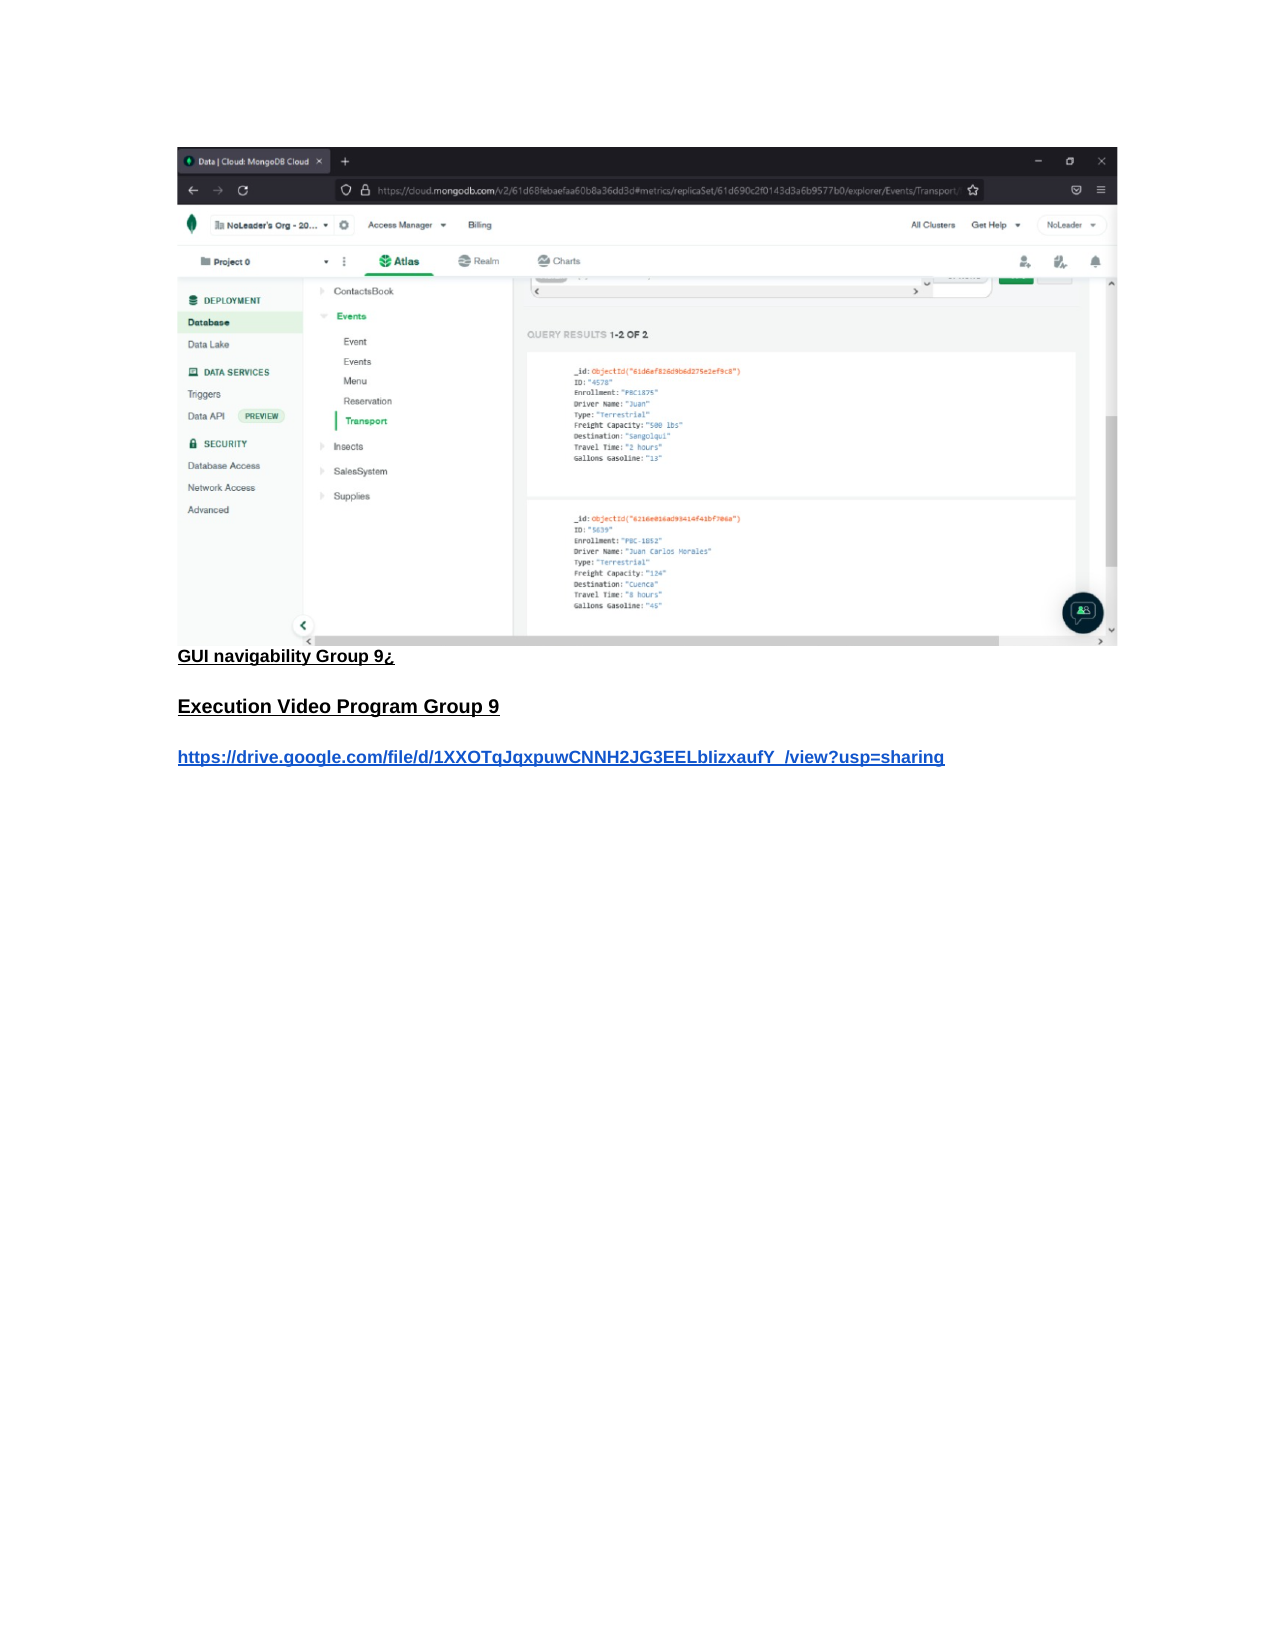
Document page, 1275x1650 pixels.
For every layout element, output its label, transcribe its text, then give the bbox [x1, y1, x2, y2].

text https://drive.google.com/file/d/1XXOTqJqxpuwCNNH2JG3EELbIizxaufY_/view?usp=sharing [177, 747, 1098, 767]
picture [177, 147, 1118, 646]
text Execution Video Program Group 9 [177, 695, 1098, 718]
text GUI navigability Group 9¿ [177, 646, 1098, 666]
